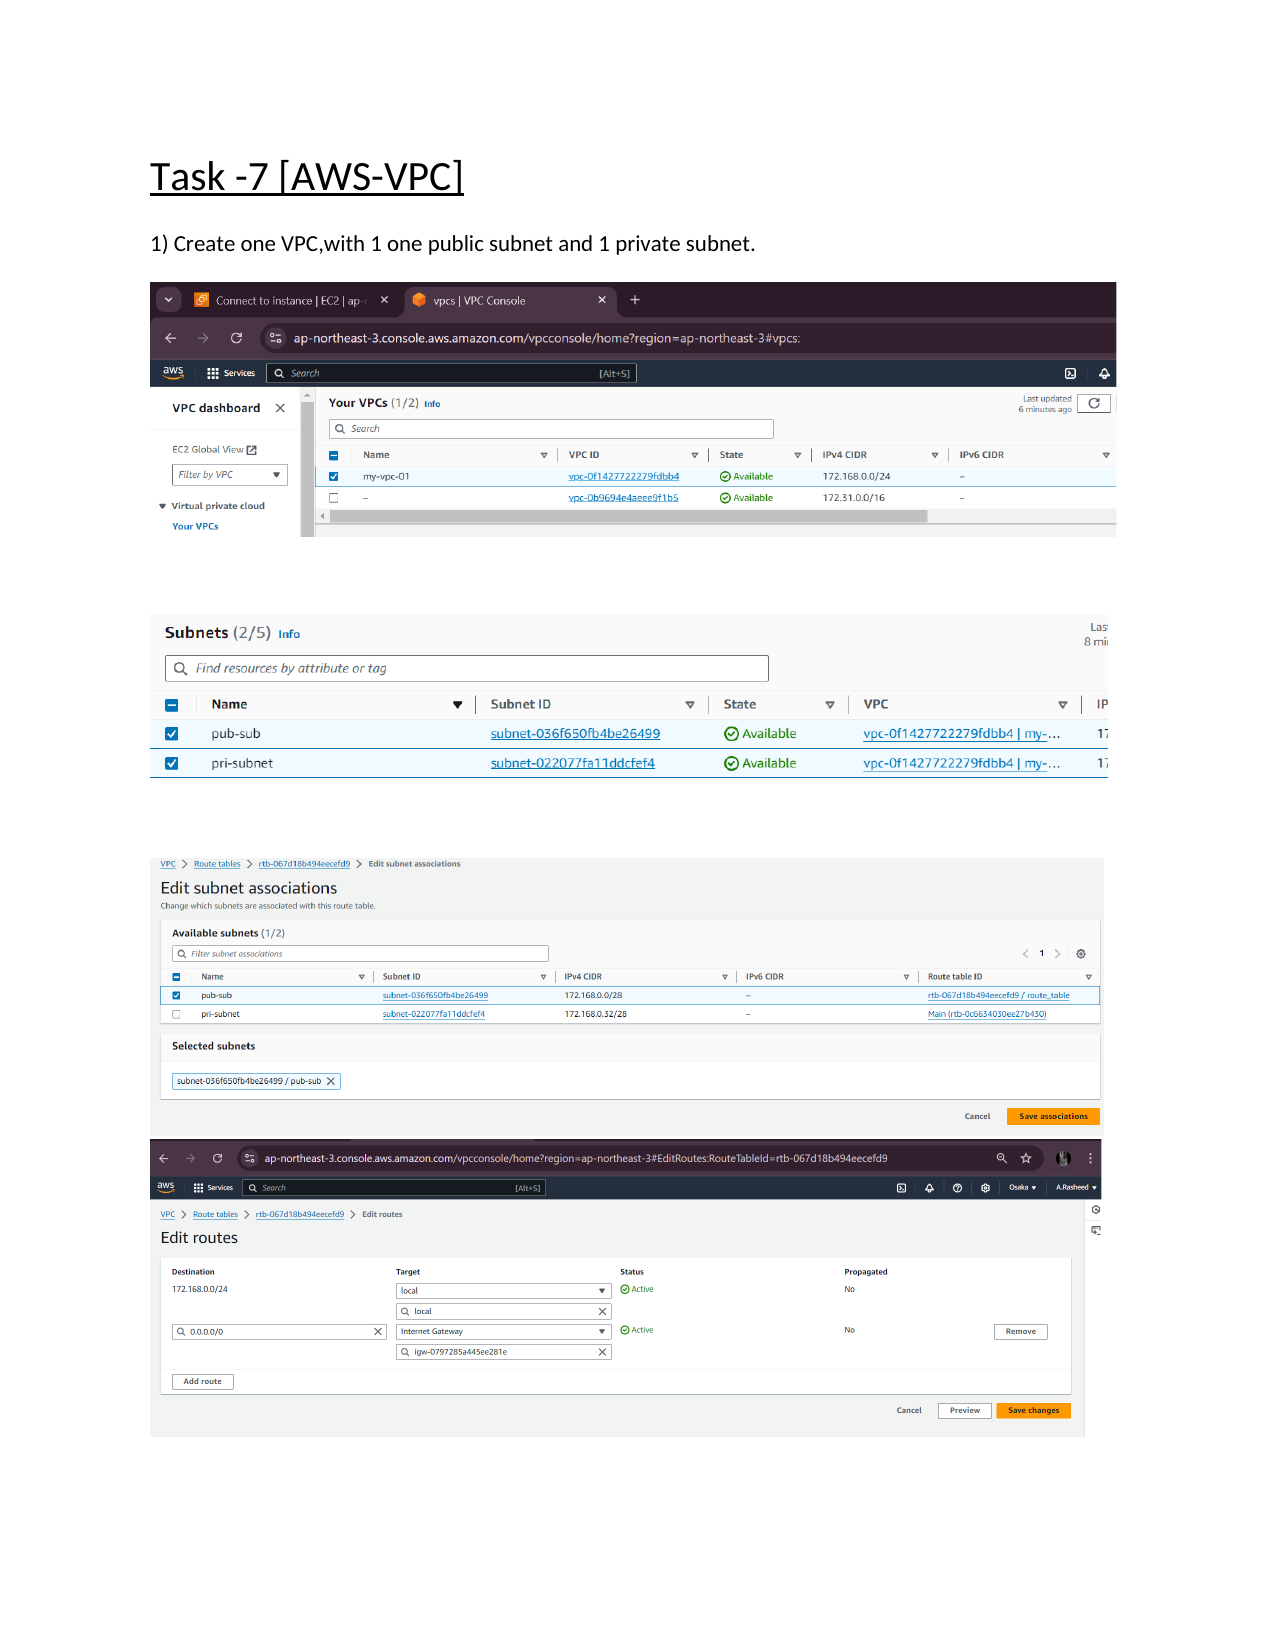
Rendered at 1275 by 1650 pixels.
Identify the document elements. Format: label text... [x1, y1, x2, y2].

picture [150, 858, 1104, 1136]
picture [150, 614, 1108, 781]
picture [150, 1139, 1102, 1437]
picture [150, 282, 1117, 537]
text Task -7 [AWS-VPC] [150, 150, 1125, 201]
text 1) Create one VPC,with 1 one public subnet and 1 private subnet. [150, 229, 1125, 257]
